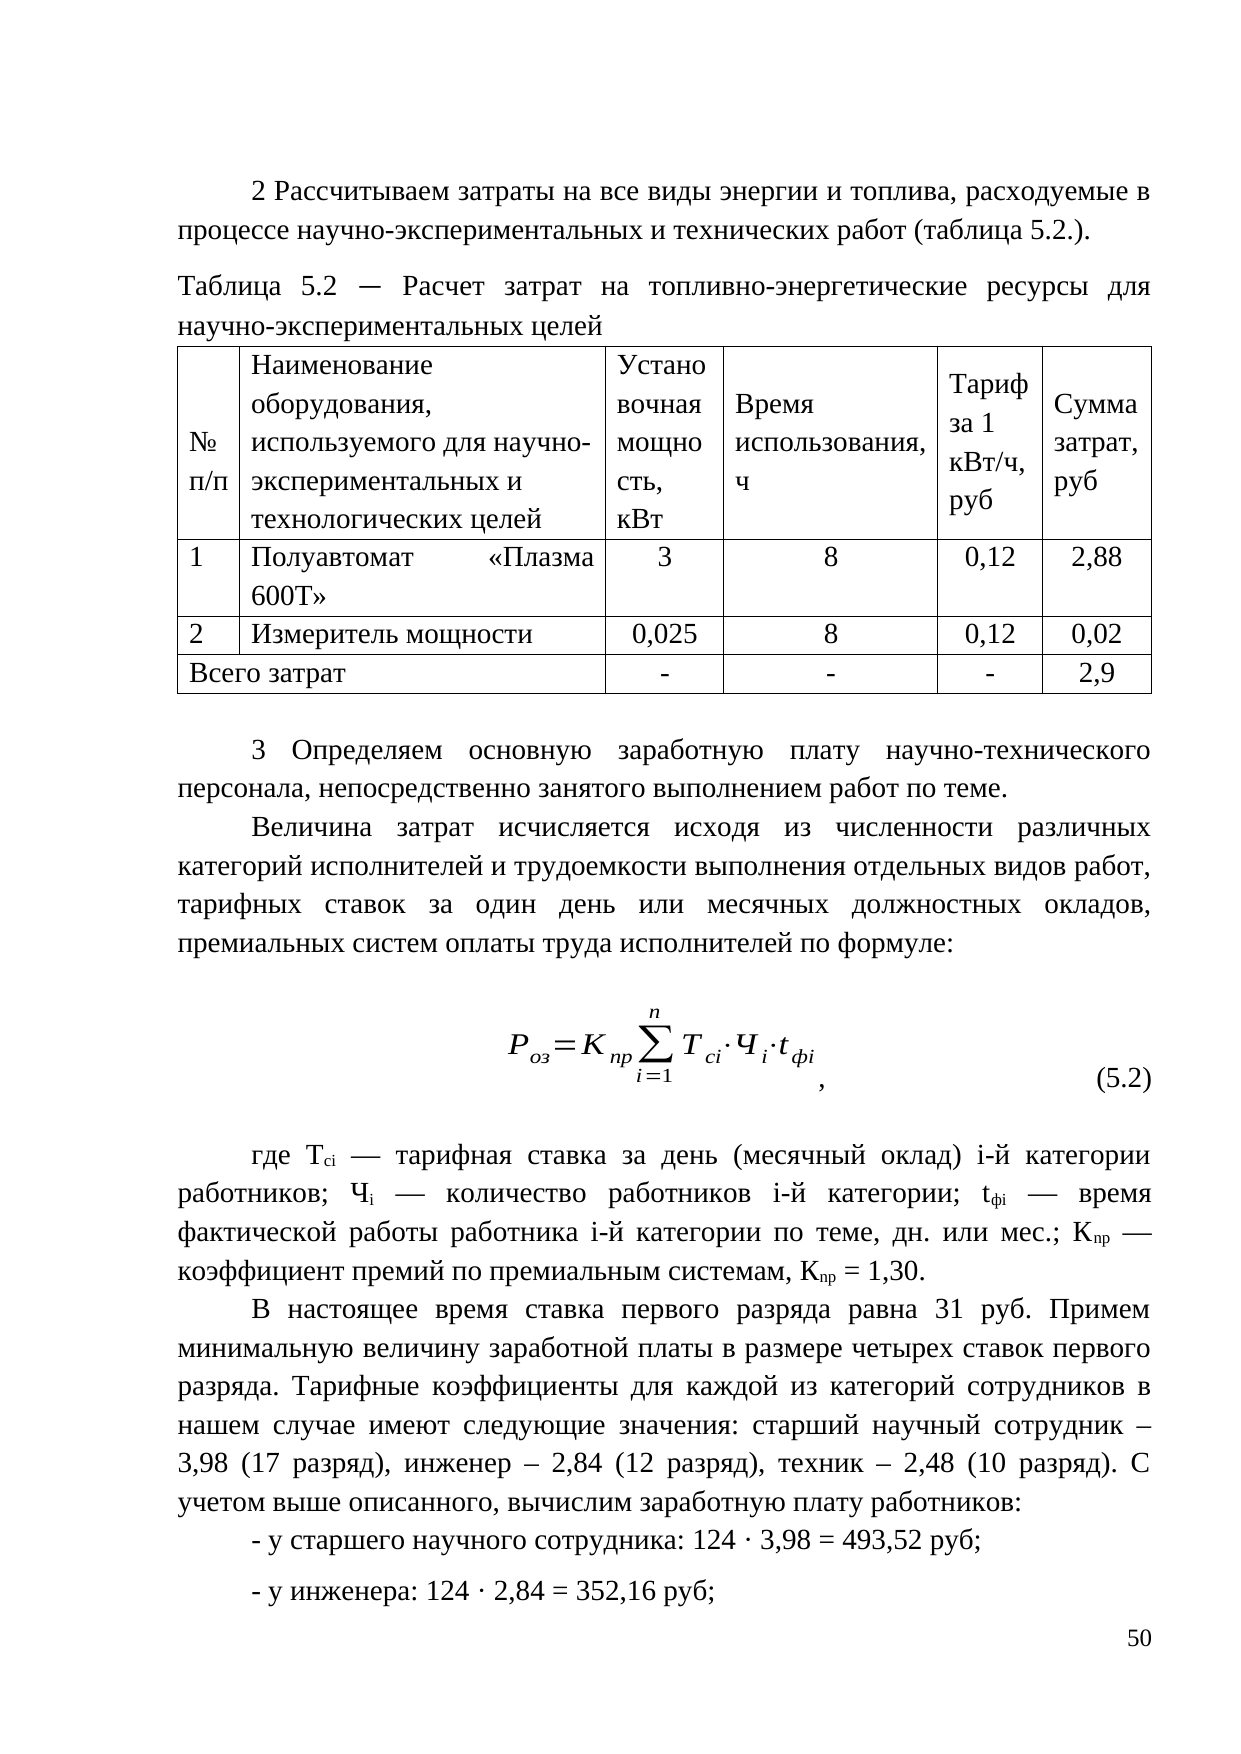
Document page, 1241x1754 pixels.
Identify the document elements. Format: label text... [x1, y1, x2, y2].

text 2 Рассчитываем затраты на все виды энергии и топлива, расходуемые в процессе научно-экспериментальных и технических работ (таблица 5.2.). [177, 173, 1152, 245]
table_cell 0,12 [938, 617, 1042, 654]
text - у старшего научного сотрудника: 124 · 3,98 = 493,52 руб; [177, 1522, 1152, 1556]
text В настоящее время ставка первого разряда равна 31 руб. Примем минимальную величину заработной платы в размере четырех ставок первого разряда. Тарифные коэффициенты для каждой из категорий сотрудников в нашем случае имеют следующие значения: старший научный сотрудник – 3,98 (17 разряд), инженер – 2,84 (12 разряд), техник – 2,48 (10 разряд). С учетом выше описанного, вычислим заработную плату работников: [177, 1291, 1152, 1517]
table_header Тариф за 1 кВт/ч, руб [938, 347, 1042, 538]
table_cell Полуавтомат «Плазма 600Т» [240, 540, 605, 616]
table_cell 8 [724, 617, 937, 654]
table_cell 3 [606, 540, 723, 616]
table_cell 8 [724, 540, 937, 616]
table_cell - [724, 655, 937, 692]
table_cell Всего затрат [178, 655, 605, 692]
table_cell 2,88 [1043, 540, 1151, 616]
table_cell 0,02 [1043, 617, 1151, 654]
text - у инженера: 124 · 2,84 = 352,16 руб; [177, 1573, 1152, 1607]
table_cell 0,12 [938, 540, 1042, 616]
table_header Установочная мощность, кВт [606, 347, 723, 538]
table_cell - [606, 655, 723, 692]
table_cell 0,025 [606, 617, 723, 654]
text , (5.2) [177, 1002, 1152, 1093]
table_header Сумма затрат, руб [1043, 347, 1151, 538]
table_header Наименование оборудования, используемого для научно-экспериментальных и технологических целей [240, 347, 605, 538]
table_cell - [938, 655, 1042, 692]
table_cell 2 [178, 617, 239, 654]
table_cell 2,9 [1043, 655, 1151, 692]
text где Тсi — тарифная ставка за день (месячный оклад) i-й категории работников; Чi — количество работников i-й категории; tфi — время фактической работы работника i-й категории по теме, дн. или мес.; Кnp — коэффициент премий по премиальным системам, Кnp = 1,30. [177, 1137, 1152, 1286]
table_header № п/п [178, 347, 239, 538]
table_header Время использования, ч [724, 347, 937, 538]
text Величина затрат исчисляется исходя из численности различных категорий исполнителей и трудоемкости выполнения отдельных видов работ, тарифных ставок за один день или месячных должностных окладов, премиальных систем оплаты труда исполнителей по формуле: [177, 809, 1152, 958]
table_cell 1 [178, 540, 239, 616]
text Таблица 5.2 — Расчет затрат на топливно-энергетические ресурсы для научно-экспериментальных целей [177, 267, 1152, 341]
text 3 Определяем основную заработную плату научно-технического персонала, непосредственно занятого выполнением работ по теме. [177, 732, 1152, 804]
table_cell Измеритель мощности [240, 617, 605, 654]
